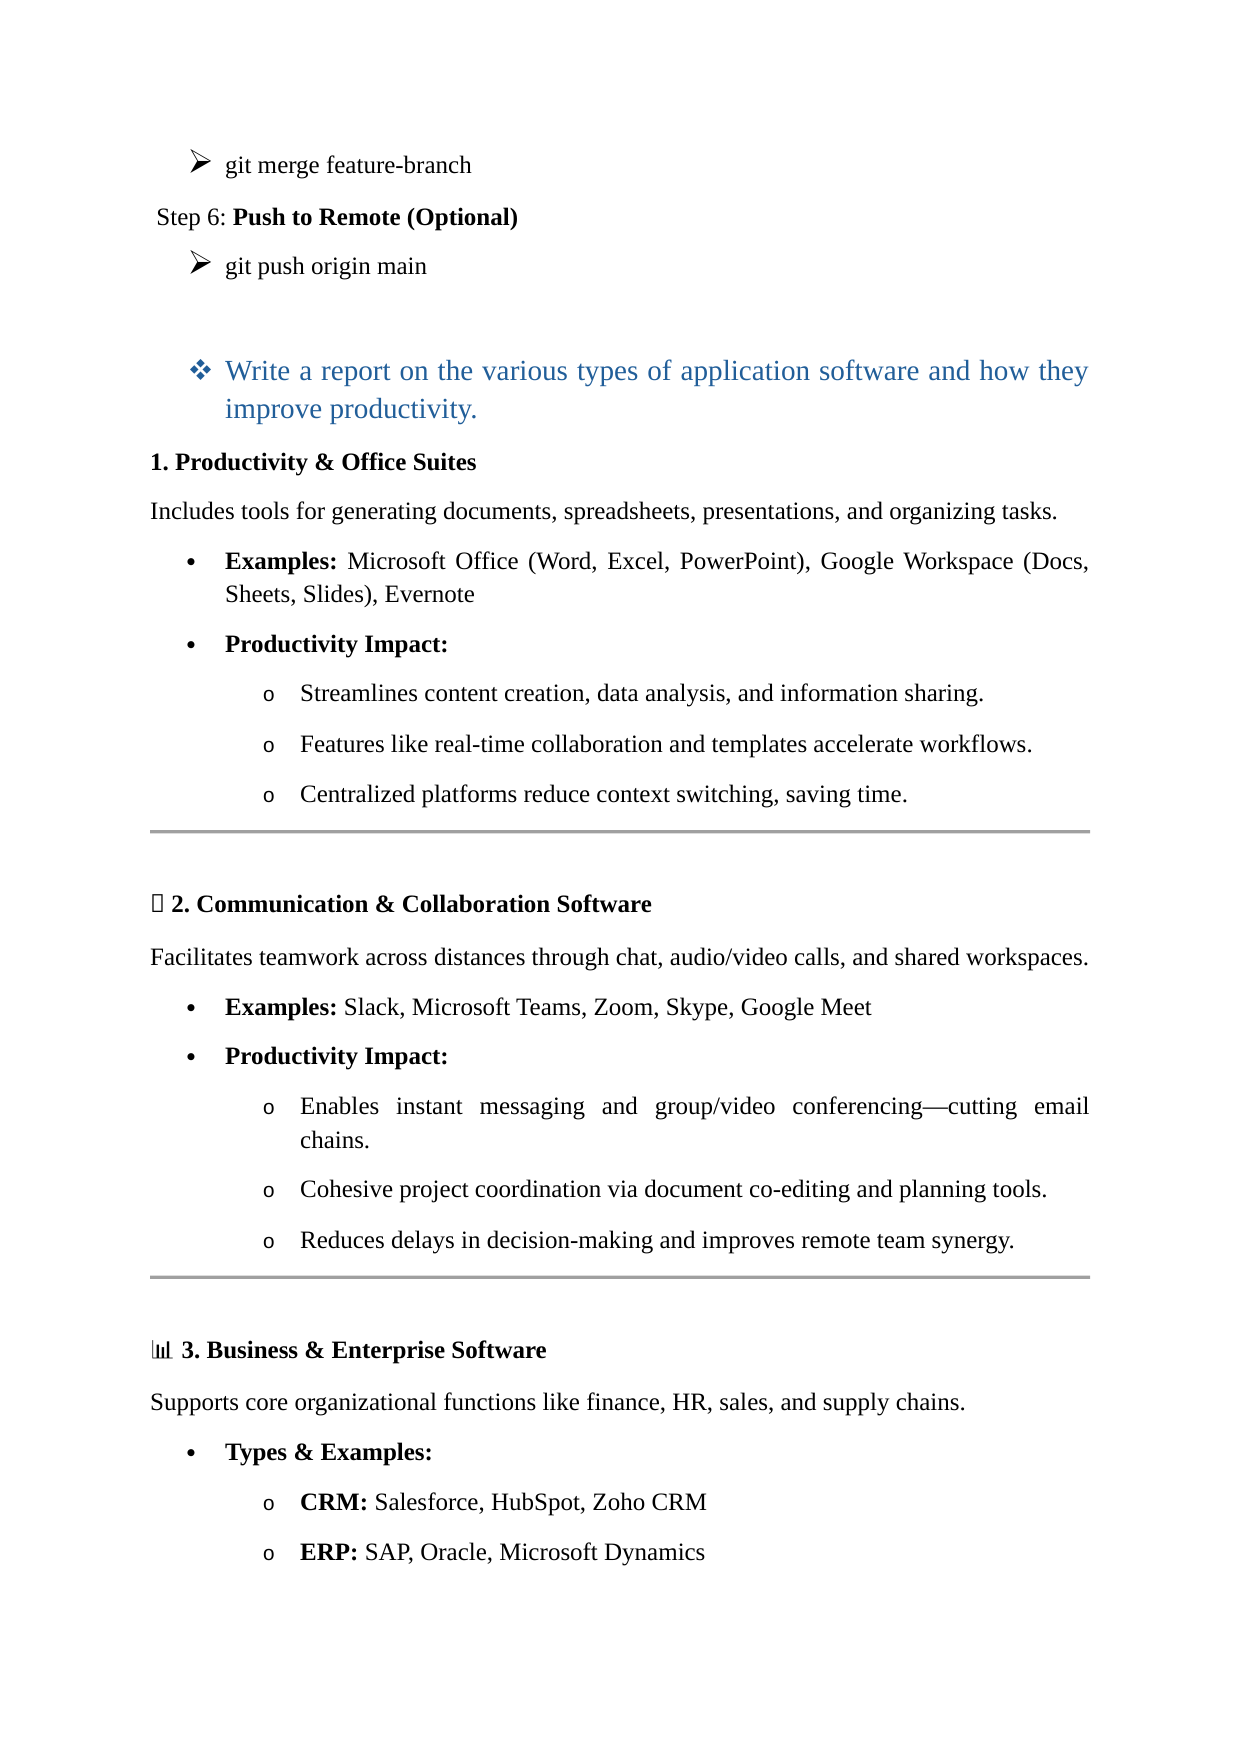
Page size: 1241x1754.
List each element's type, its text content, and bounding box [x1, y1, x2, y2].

list Centralized platforms reduce context switching, saving time. [262, 779, 1090, 809]
list Examples: Slack, Microsoft Teams, Zoom, Skype, Google Meet [187, 992, 1090, 1020]
text Includes tools for generating documents, spreadsheets, presentations, and organizing tasks. [150, 496, 1090, 525]
text 💬 2. Communication & Collaboration Software [150, 886, 1090, 920]
text Step 6: Push to Remote (Optional) [150, 202, 1090, 230]
list Types & Examples: [187, 1437, 1090, 1466]
list Enables instant messaging and group/video conferencing—cutting email chains. [262, 1091, 1090, 1153]
list Productivity Impact: [187, 629, 1090, 657]
text Supports core organizational functions like finance, HR, sales, and supply chains. [150, 1387, 1090, 1416]
list ERP: SAP, Oracle, Microsoft Dynamics [262, 1537, 1090, 1567]
list Features like real-time collaboration and templates accelerate workflows. [262, 729, 1090, 758]
list Write a report on the various types of application software and how they improve productivity. [187, 353, 1090, 425]
list Examples: Microsoft Office (Word, Excel, PowerPoint), Google Workspace (Docs, Sheets, Slides), Evernote [187, 546, 1090, 608]
list git push origin main [187, 251, 1090, 282]
text Facilitates teamwork across distances through chat, audio/video calls, and shared workspaces. [150, 942, 1090, 971]
text 1. Productivity & Office Suites [150, 447, 1090, 475]
list Reduces delays in decision-making and improves remote team synergy. [262, 1225, 1090, 1255]
text 📊 3. Business & Enterprise Software [150, 1332, 1090, 1366]
list Streamlines content creation, data analysis, and information sharing. [262, 678, 1090, 708]
list Cohesive project coordination via document co-editing and planning tools. [262, 1174, 1090, 1204]
list Productivity Impact: [187, 1041, 1090, 1070]
list git merge feature-branch [187, 150, 1090, 181]
list CRM: Salesforce, HubSpot, Zoho CRM [262, 1487, 1090, 1516]
